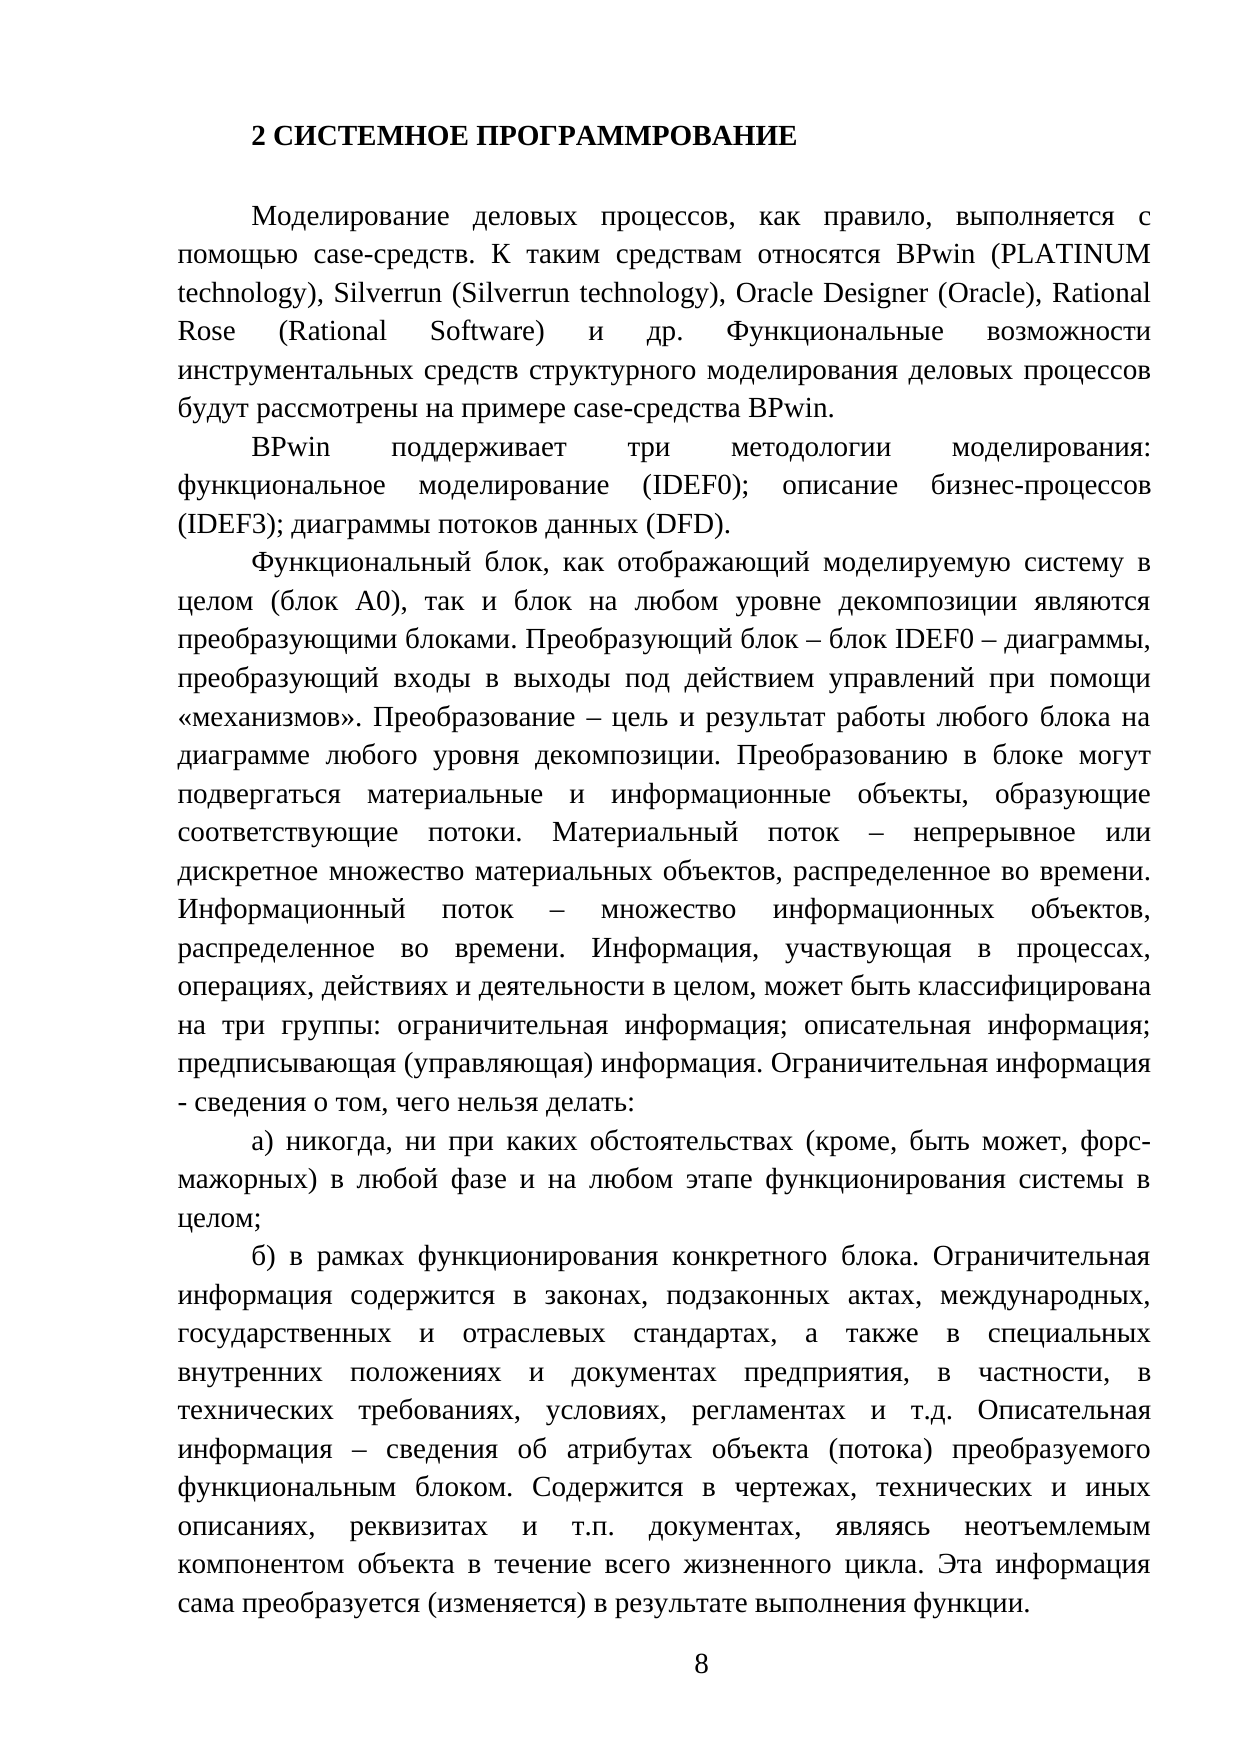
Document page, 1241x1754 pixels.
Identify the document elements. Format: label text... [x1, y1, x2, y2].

text Моделирование деловых процессов, как правило, выполняется с помощью case-средств. К таким средствам относятся BPwin (PLATINUM technology), Silverrun (Silverrun technology), Oracle Designer (Oracle), Rational Rose (Rational Software) и др. Функциональные возможности инструментальных средств структурного моделирования деловых процессов будут рассмотрены на примере case-средства BPwin. [177, 198, 1152, 424]
text Функциональный блок, как отображающий моделируемую систему в целом (блок А0), так и блок на любом уровне декомпозиции являются преобразующими блоками. Преобразующий блок – блок IDEF0 – диаграммы, преобразующий входы в выходы под действием управлений при помощи «механизмов». Преобразование – цель и результат работы любого блока на диаграмме любого уровня декомпозиции. Преобразованию в блоке могут подвергаться материальные и информационные объекты, образующие соответствующие потоки. Материальный поток – непрерывное или дискретное множество материальных объектов, распределенное во времени. Информационный поток – множество информационных объектов, распределенное во времени. Информация, участвующая в процессах, операциях, действиях и деятельности в целом, может быть классифицирована на три группы: ограничительная информация; описательная информация; предписывающая (управляющая) информация. Ограничительная информация - сведения о том, чего нельзя делать: [177, 544, 1152, 1118]
text а) никогда, ни при каких обстоятельствах (кроме, быть может, форс- мажорных) в любой фазе и на любом этапе функционирования системы в целом; [177, 1123, 1152, 1233]
text б) в рамках функционирования конкретного блока. Ограничительная информация содержится в законах, подзаконных актах, международных, государственных и отраслевых стандартах, а также в специальных внутренних положениях и документах предприятия, в частности, в технических требованиях, условиях, регламентах и т.д. Описательная информация – сведения об атрибутах объекта (потока) преобразуемого функциональным блоком. Содержится в чертежах, технических и иных описаниях, реквизитах и т.п. документах, являясь неотъемлемым компонентом объекта в течение всего жизненного цикла. Эта информация сама преобразуется (изменяется) в результате выполнения функции. [177, 1238, 1152, 1619]
subtitle 2 СИСТЕМНОЕ ПРОГРАММРОВАНИЕ [251, 118, 1152, 152]
text BPwin поддерживает три методологии моделирования: функциональное моделирование (IDEF0); описание бизнес-процессов (IDEF3); диаграммы потоков данных (DFD). [177, 429, 1152, 539]
